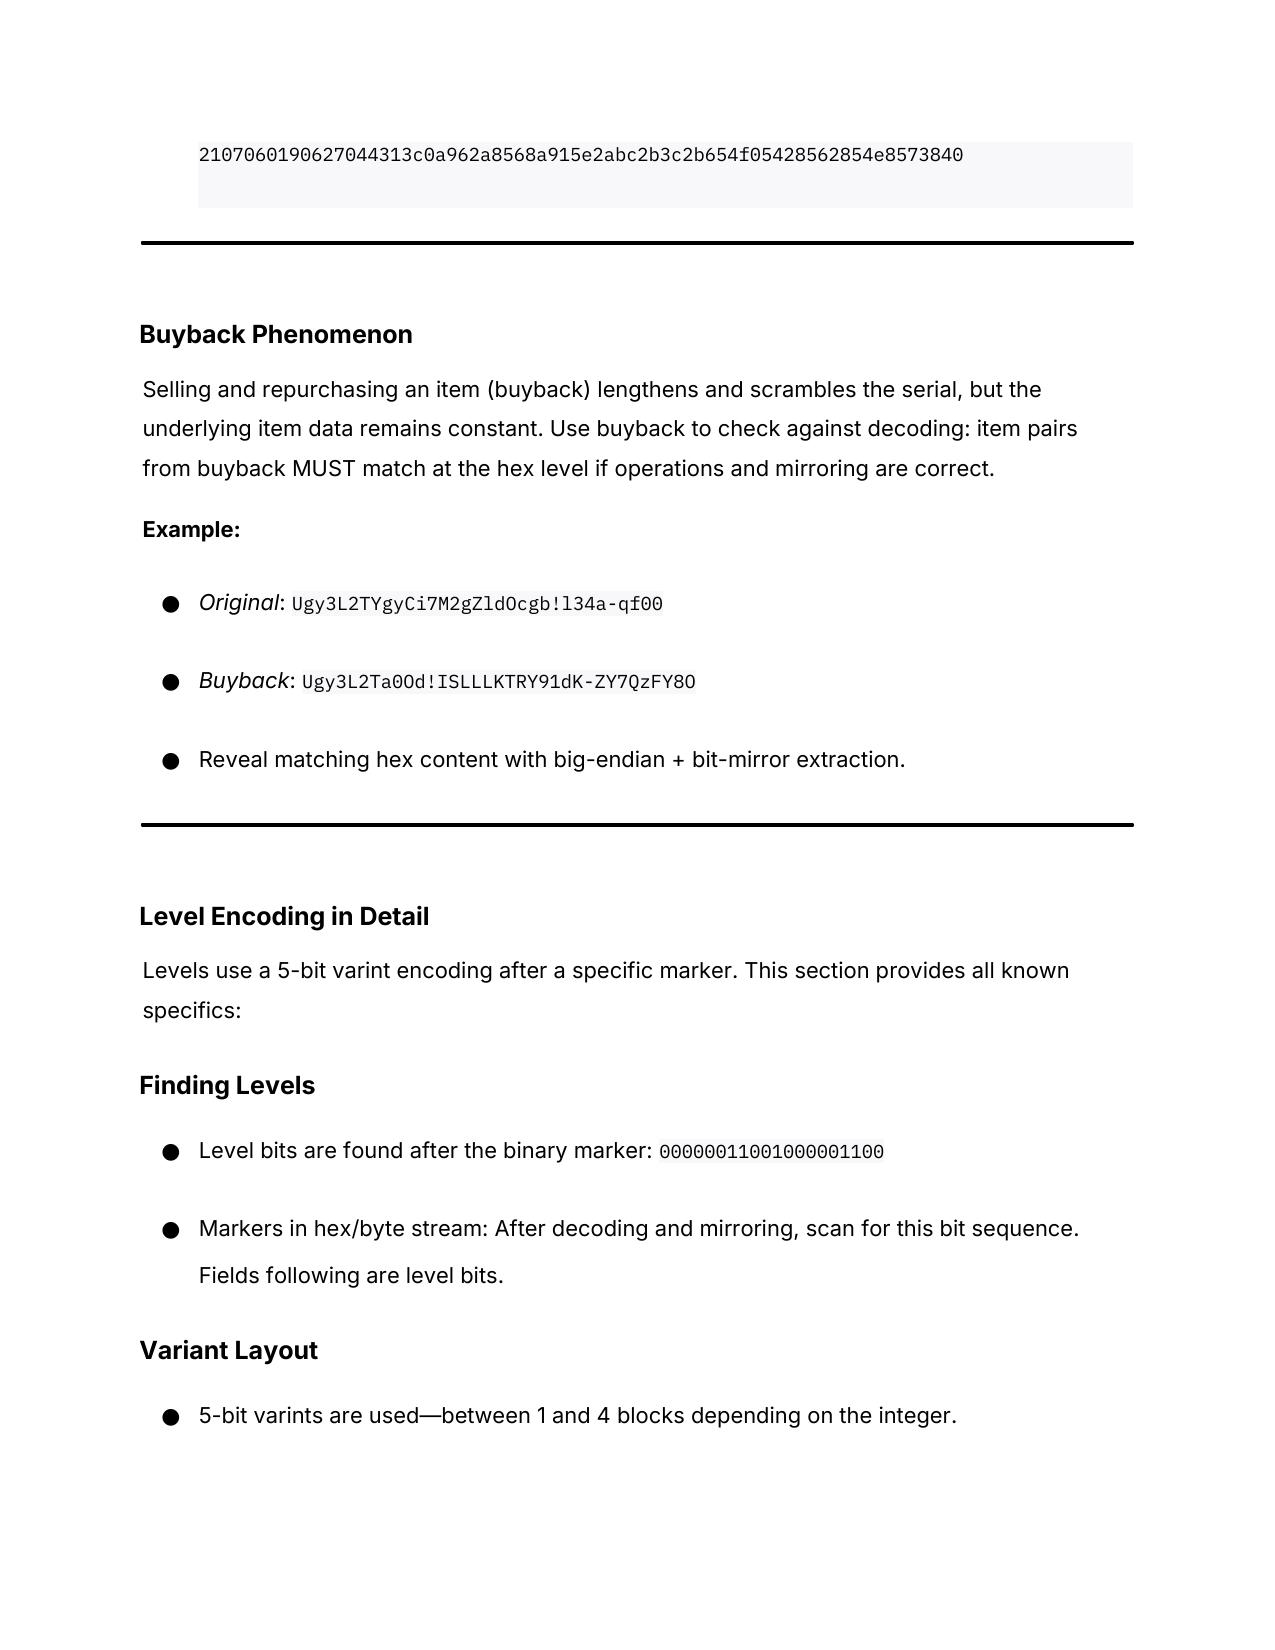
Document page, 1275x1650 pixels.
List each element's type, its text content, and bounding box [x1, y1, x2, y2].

text Example: [142, 517, 1133, 543]
text 2107060190627044313c0a962a8568a915e2abc2b3c2b654f05428562854e8573840 [198, 142, 1133, 208]
text Buyback Phenomenon [139, 319, 1133, 350]
list Reveal matching hex content with big-endian + bit-mirror extraction. [161, 735, 1133, 779]
text Finding Levels [139, 1070, 1133, 1100]
list Buyback: Ugy3L2Ta0Od!ISLLLKTRY91dK-ZY7QzFY8O [161, 656, 1133, 701]
list Level bits are found after the binary marker: 00000011001000001100 [161, 1126, 1133, 1171]
list 5-bit varints are used—between 1 and 4 blocks depending on the integer. [161, 1391, 1133, 1436]
text Variant Layout [139, 1335, 1133, 1365]
text Level Encoding in Detail [139, 901, 1133, 932]
text Selling and repurchasing an item (buyback) lengthens and scrambles the serial, but the underlying item data remains constant. Use buyback to check against decoding: item pairs from buyback MUST match at the hex level if operations and mirroring are correct. [142, 376, 1133, 482]
list Markers in hex/byte stream: After decoding and mirroring, scan for this bit sequence. Fields following are level bits. [161, 1204, 1133, 1289]
list Original: Ugy3L2TYgyCi7M2gZldOcgb!l34a-qf00 [161, 578, 1133, 623]
text Levels use a 5-bit varint encoding after a specific marker. This section provides all known specifics: [142, 958, 1133, 1024]
